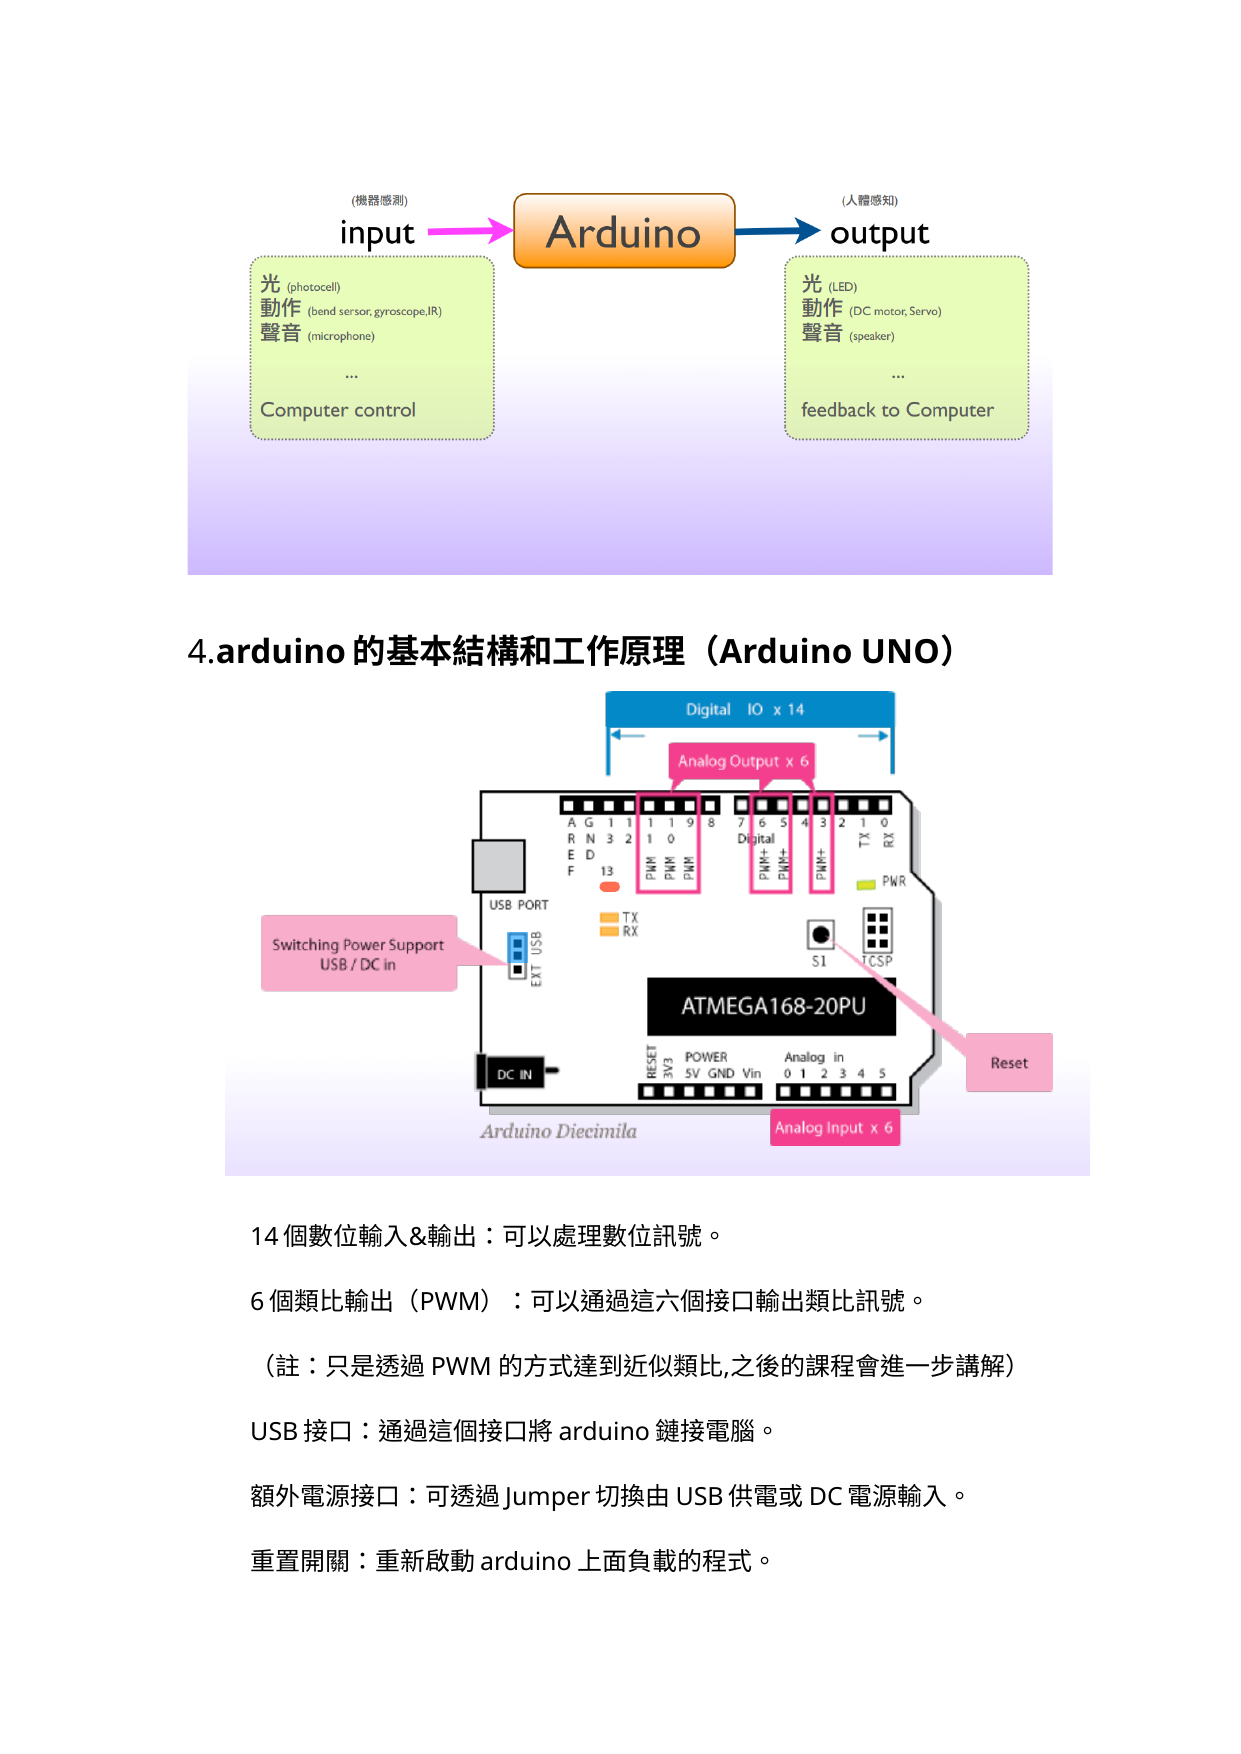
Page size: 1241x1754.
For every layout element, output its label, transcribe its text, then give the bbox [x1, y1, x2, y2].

picture [187, 162, 1053, 575]
picture [225, 682, 1091, 1176]
text 4.arduino的基本結構和工作原理（Arduino UNO） [187, 617, 1053, 682]
list USB接口：通過這個接口將arduino鏈接電腦。 [225, 1397, 1053, 1462]
list （註：只是透過 PWM 的方式達到近似類比,之後的課程會進一步講解） [225, 1332, 1053, 1397]
list 14個數位輸入&輸出：可以處理數位訊號。 [225, 1202, 1053, 1267]
list 重置開關：重新啟動arduino上面負載的程式。 [225, 1527, 1053, 1592]
list 額外電源接口：可透過Jumper切換由USB供電或DC電源輸入。 [225, 1462, 1053, 1527]
list 6個類比輸出（PWM）：可以通過這六個接口輸出類比訊號。 [225, 1267, 1053, 1332]
